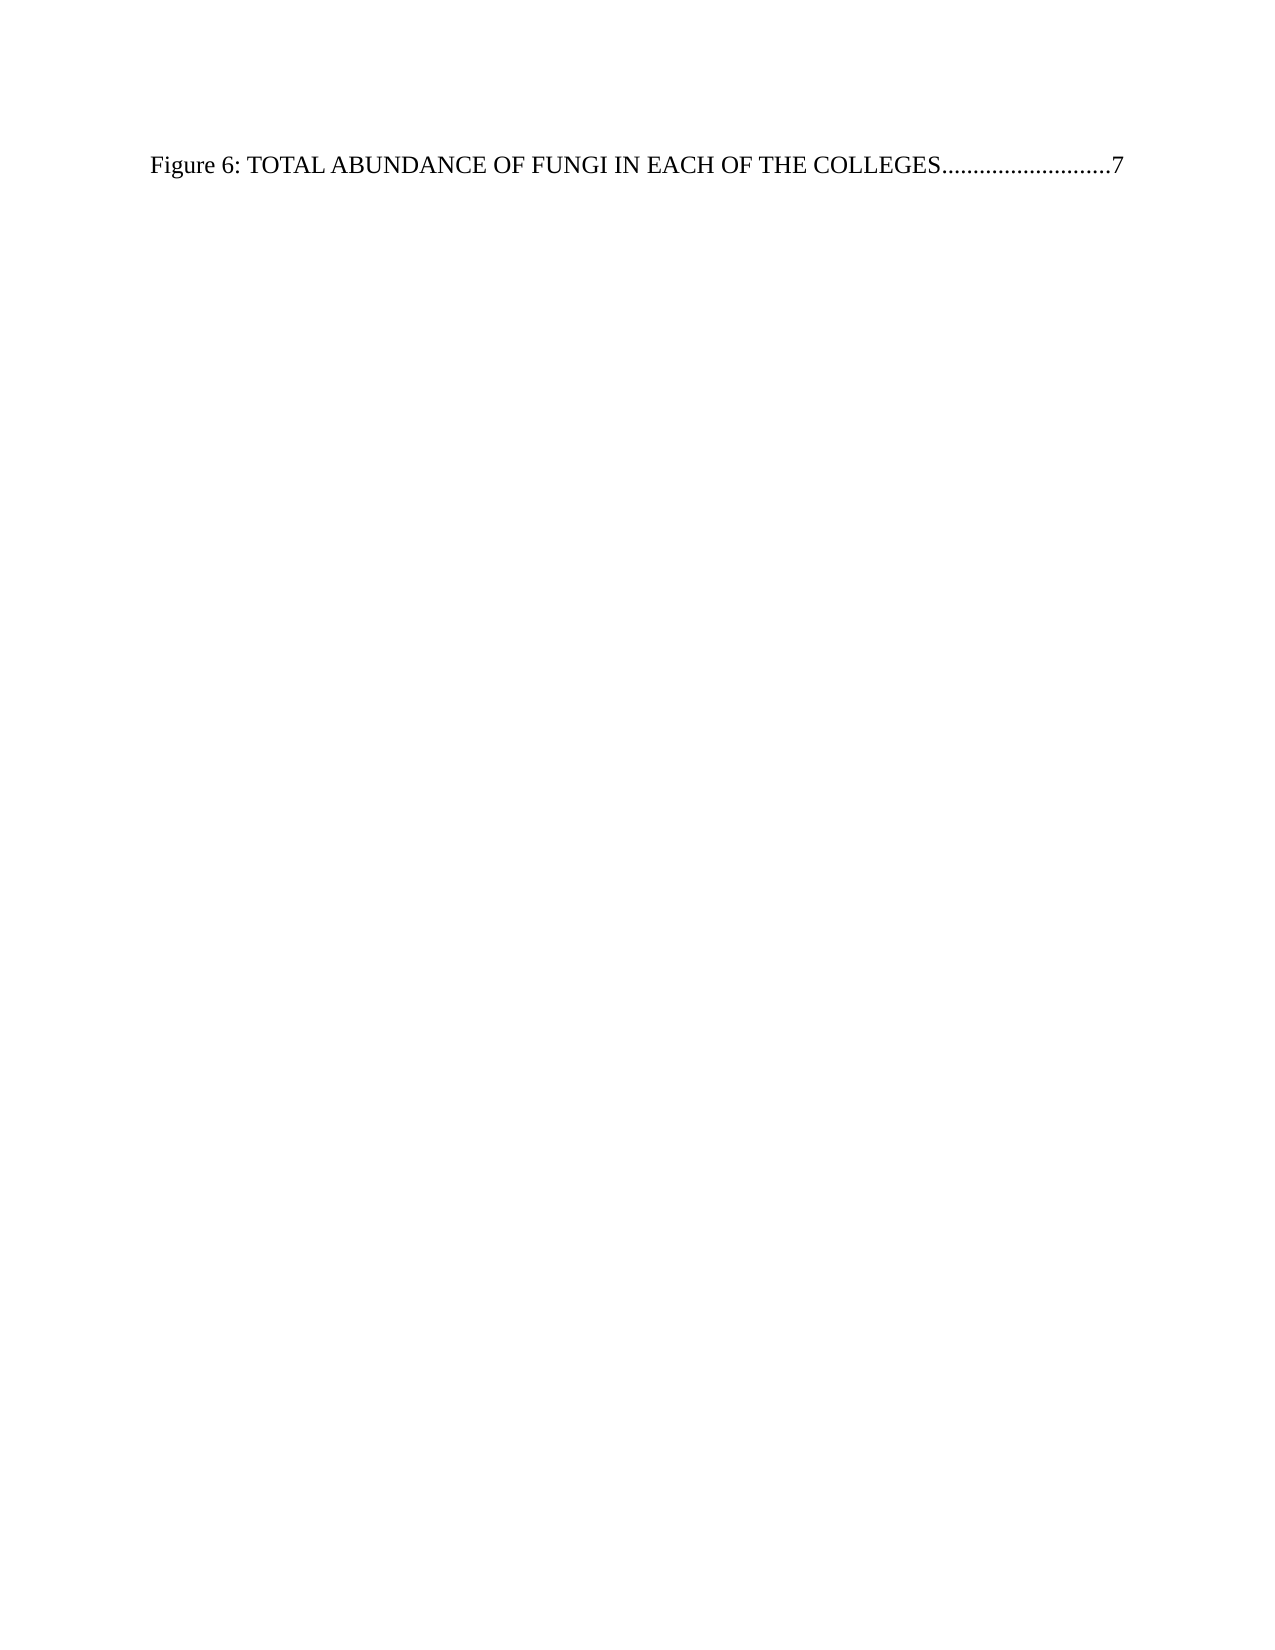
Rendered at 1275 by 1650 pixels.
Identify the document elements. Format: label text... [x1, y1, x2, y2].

text Figure 6: TOTAL ABUNDANCE OF FUNGI IN EACH OF THE COLLEGES 7 [150, 150, 1125, 179]
